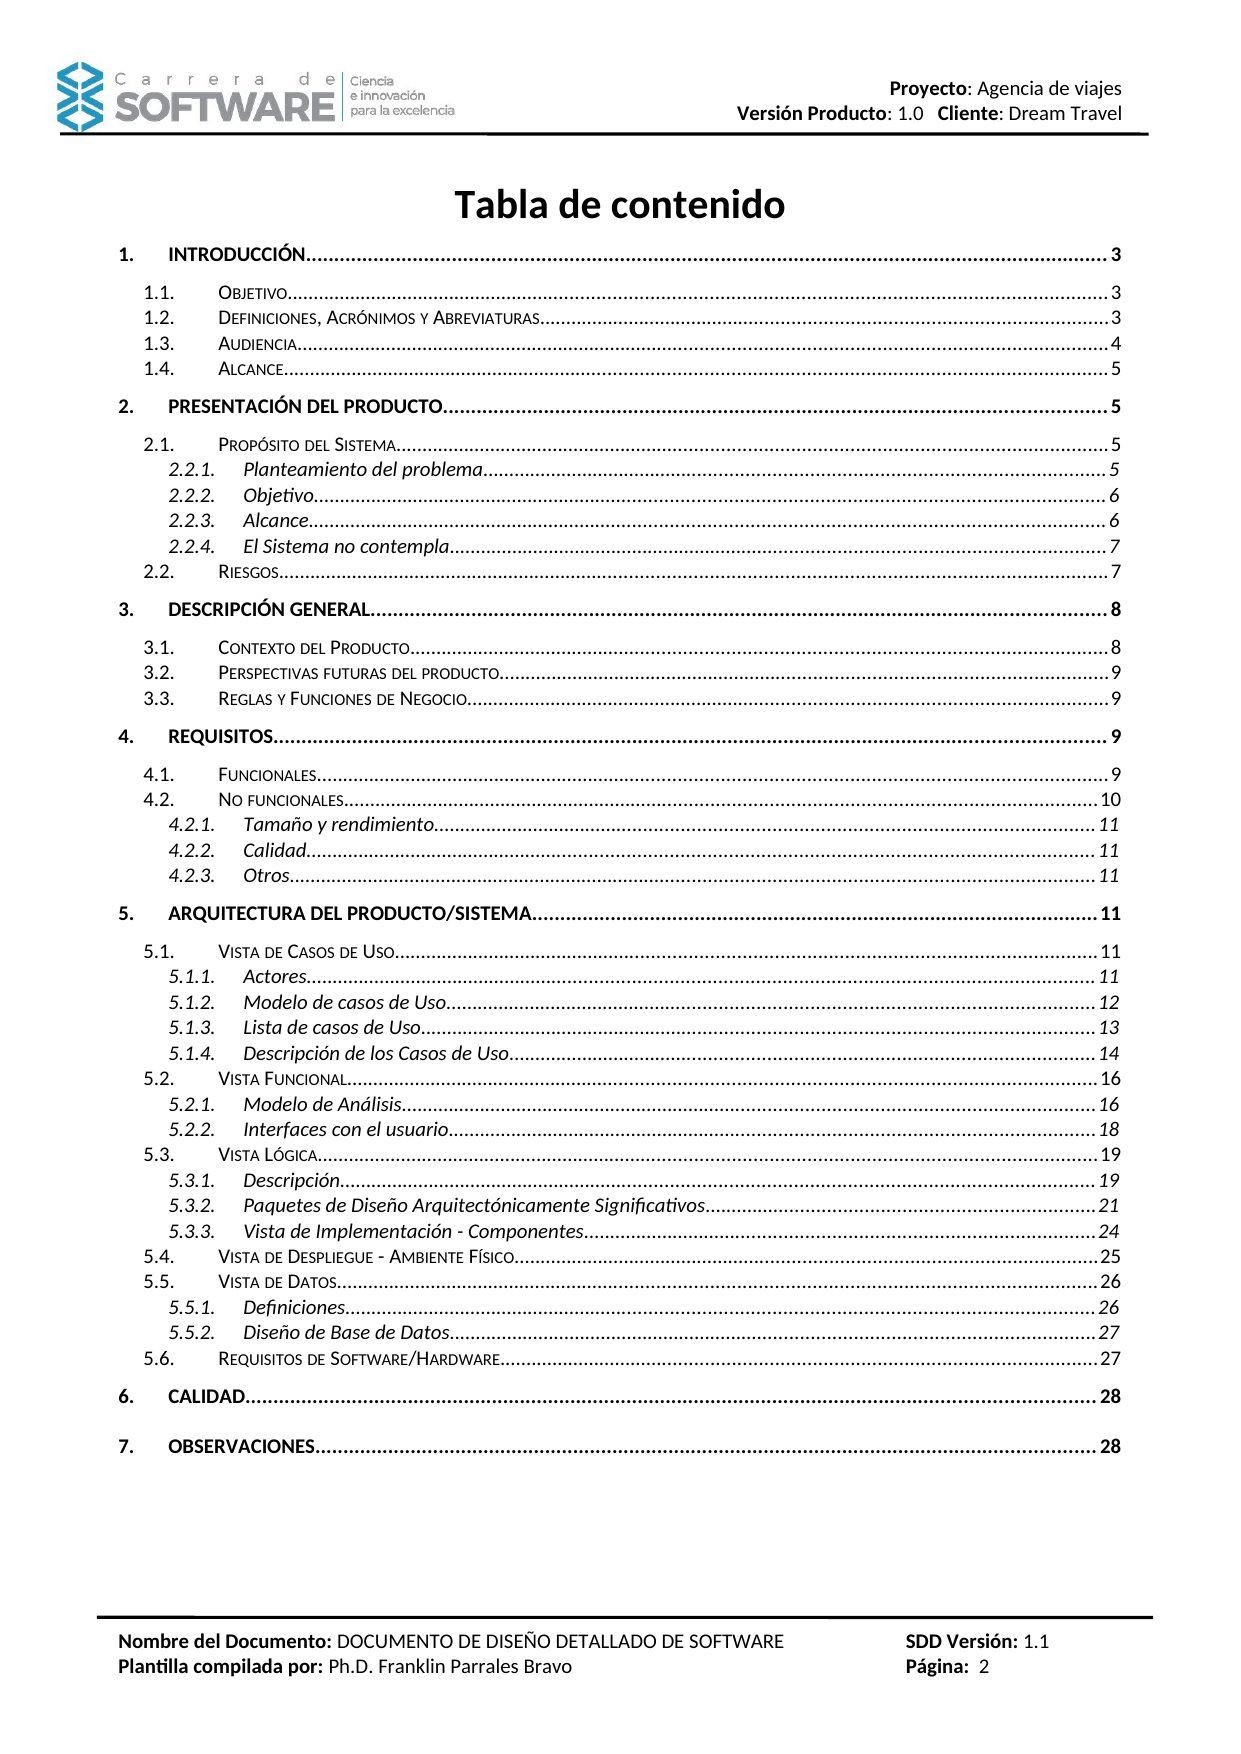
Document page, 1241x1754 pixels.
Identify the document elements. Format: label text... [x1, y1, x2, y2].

text 7. Observaciones 28 [118, 1433, 1122, 1459]
text 4.2.3. Otros 11 [168, 862, 1122, 888]
text 5.1.1. Actores 11 [168, 964, 1122, 989]
text 5.1.3. Lista de casos de Uso 13 [168, 1014, 1122, 1040]
text 5.3.3. Vista de Implementación - Componentes 24 [168, 1218, 1122, 1243]
text 5.2.2. Interfaces con el usuario 18 [168, 1116, 1122, 1142]
text 5.1.4. Descripción de los Casos de Uso 14 [168, 1040, 1122, 1065]
text 1.1. Objetivo 3 [143, 279, 1122, 304]
text 2.2.1. Planteamiento del problema 5 [168, 457, 1122, 482]
text 2.2.2. Objetivo 6 [168, 482, 1122, 507]
text 2.2.3. Alcance 6 [168, 507, 1122, 533]
text 5.5.1. Definiciones 26 [168, 1294, 1122, 1319]
text 1.4. Alcance 5 [143, 355, 1122, 381]
text 5.1.2. Modelo de casos de Uso 12 [168, 989, 1122, 1014]
text 3.2. Perspectivas futuras del producto 9 [143, 659, 1122, 685]
text 2. Presentación del Producto 5 [118, 393, 1122, 419]
text 3. Descripción General 8 [118, 596, 1122, 622]
text Tabla de contenido [118, 178, 1122, 229]
text 1.2. Definiciones, Acrónimos y Abreviaturas 3 [143, 304, 1122, 330]
text 2.2. Riesgos 7 [143, 558, 1122, 584]
text 6. Calidad 28 [118, 1383, 1122, 1408]
text 1.3. Audiencia 4 [143, 330, 1122, 355]
text 1. Introducción 3 [118, 241, 1122, 267]
text 5.3.1. Descripción 19 [168, 1167, 1122, 1192]
text 5.5.2. Diseño de Base de Datos 27 [168, 1319, 1122, 1345]
text 2.1. Propósito del Sistema 5 [143, 431, 1122, 457]
text 5.3.2. Paquetes de Diseño Arquitectónicamente Significativos 21 [168, 1192, 1122, 1218]
picture [46, 46, 461, 154]
text 4.2. No funcionales 10 [143, 786, 1122, 812]
text 5.2. Vista Funcional 16 [143, 1065, 1122, 1091]
text 5.3. Vista Lógica 19 [143, 1142, 1122, 1167]
text 3.1. Contexto del Producto 8 [143, 634, 1122, 659]
text 5.6. Requisitos de Software/Hardware 27 [143, 1345, 1122, 1370]
text 5.1. Vista de Casos de Uso 11 [143, 938, 1122, 964]
text 5.5. Vista de Datos 26 [143, 1269, 1122, 1294]
text 5.4. Vista de Despliegue - Ambiente Físico 25 [143, 1243, 1122, 1269]
text 4. REQUISITOS 9 [118, 723, 1122, 748]
text 4.2.1. Tamaño y rendimiento 11 [168, 812, 1122, 837]
text 5.2.1. Modelo de Análisis 16 [168, 1091, 1122, 1116]
text 3.3. Reglas y Funciones de Negocio 9 [143, 685, 1122, 710]
text 2.2.4. El Sistema no contempla 7 [168, 533, 1122, 558]
text 4.2.2. Calidad 11 [168, 837, 1122, 862]
text 5. Arquitectura del Producto/Sistema 11 [118, 900, 1122, 926]
text 4.1. Funcionales 9 [143, 761, 1122, 786]
